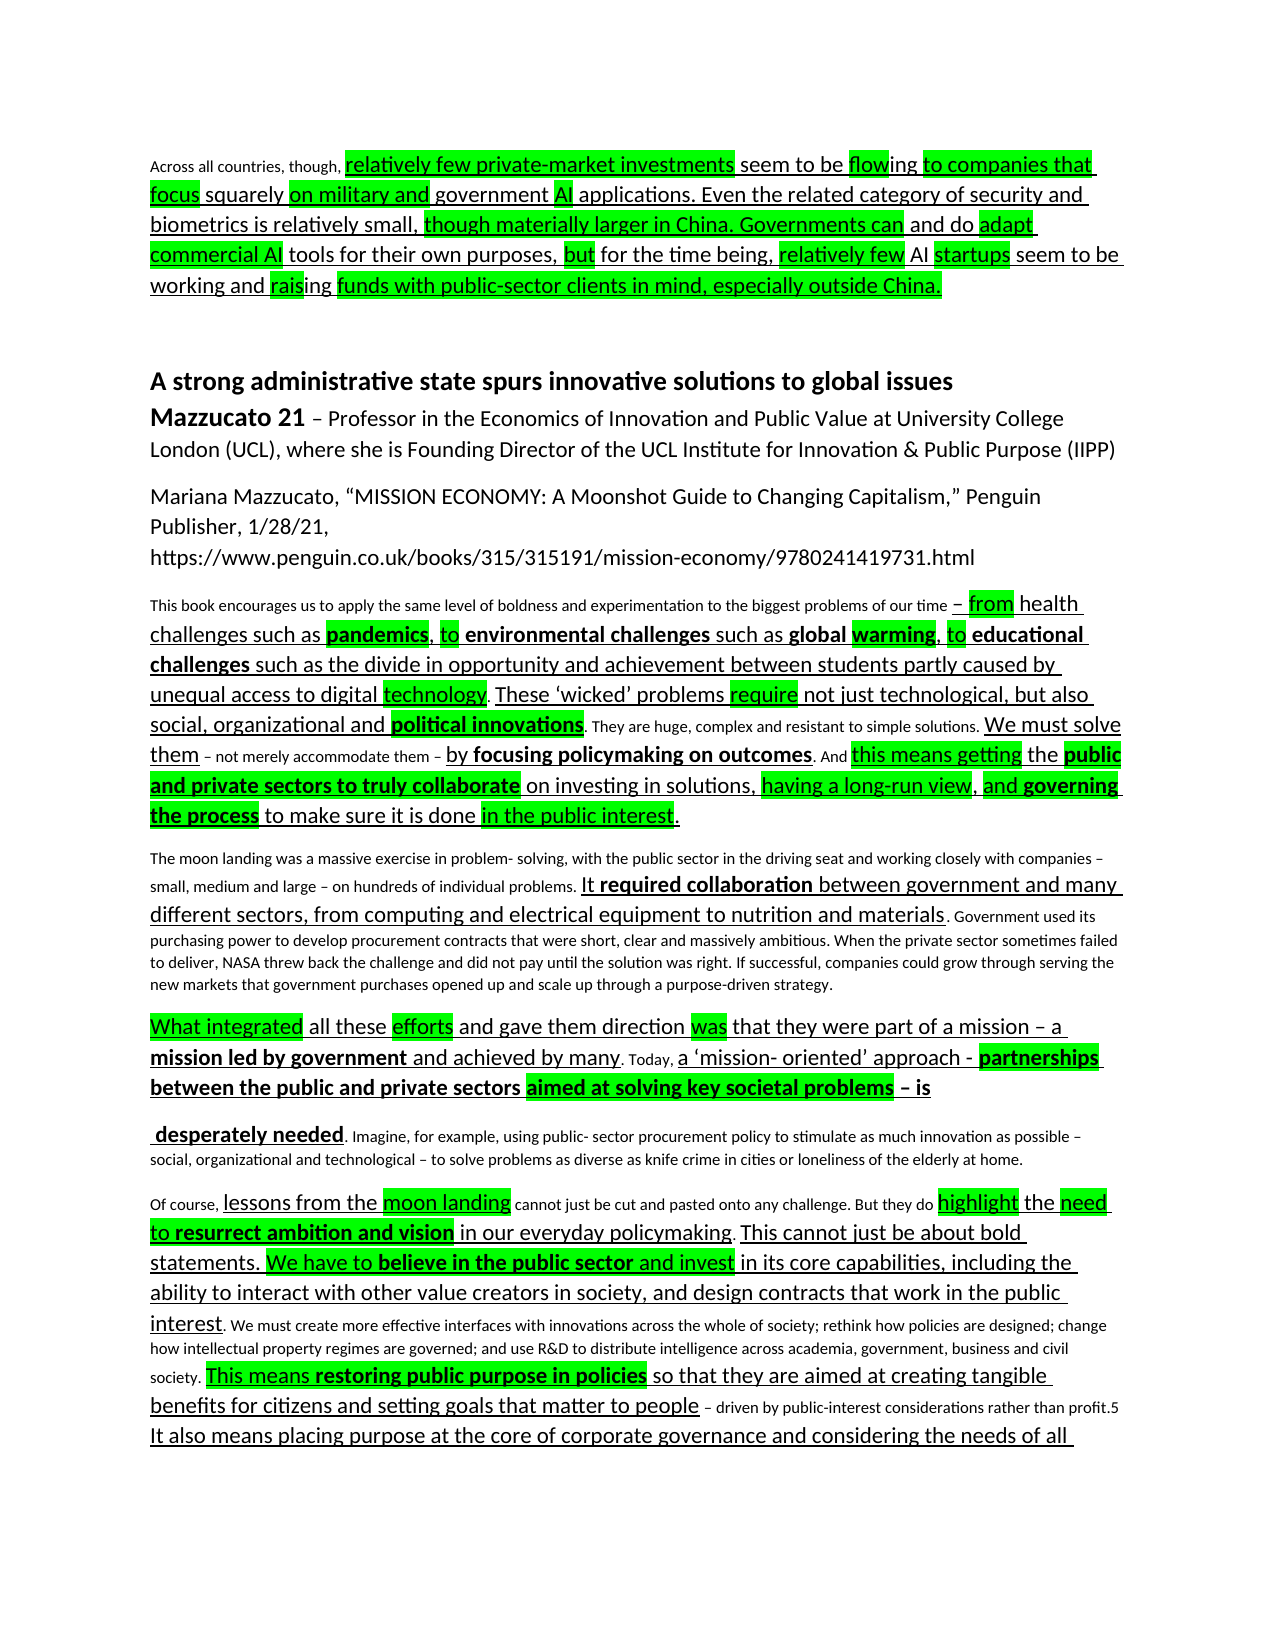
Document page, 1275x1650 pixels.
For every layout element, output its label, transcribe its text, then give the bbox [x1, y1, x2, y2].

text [150, 1188, 1125, 1449]
text This book encourages us to apply the same level of boldness and experimentation to the biggest problems of our time – from health challenges such as pandemics, to environmental challenges such as global warming, to educational challenges such as the divide in opportunity and achievement between students partly caused by unequal access to digital technology. These ‘wicked’ problems require not just technological, but also social, organizational and political innovations. They are huge, complex and resistant to simple solutions. We must solve them – not merely accommodate them – by focusing policymaking on outcomes. And this means getting the public and private sectors to truly collaborate on investing in solutions, having a long-run view, and governing the process to make sure it is done in the public interest. [150, 589, 1125, 829]
text Mariana Mazzucato, “MISSION ECONOMY: A Moonshot Guide to Changing Capitalism,” Penguin Publisher, 1/28/21, https://www.penguin.co.uk/books/315/315191/mission-economy/9780241419731.html [150, 482, 1125, 571]
text desperately needed. Imagine, for example, using public- sector procurement policy to stimulate as much innovation as possible – social, organizational and technological – to solve problems as diverse as knife crime in cities or loneliness of the elderly at home. [150, 1120, 1125, 1170]
text Across all countries, though, relatively few private-market investments seem to be flowing to companies that focus squarely on military and government AI applications. Even the related category of security and biometrics is relatively small, though materially larger in China. Governments can and do adapt commercial AI tools for their own purposes, but for the time being, relatively few AI startups seem to be working and raising funds with public-sector clients in mind, especially outside China. [150, 150, 1125, 299]
text Mazzucato 21 – Professor in the Economics of Innovation and Public Value at University College London (UCL), where she is Founding Director of the UCL Institute for Innovation & Public Purpose (IIPP) [150, 400, 1125, 463]
text What integrated all these efforts and gave them direction was that they were part of a mission – a mission led by government and achieved by many. Today, a ‘mission- oriented’ approach - partnerships between the public and private sectors aimed at solving key societal problems – is [150, 1012, 1125, 1101]
text The moon landing was a massive exercise in problem- solving, with the public sector in the driving seat and working closely with companies – small, medium and large – on hundreds of individual problems. It required collaboration between government and many different sectors, from computing and electrical equipment to nutrition and materials. Government used its purchasing power to develop procurement contracts that were short, clear and massively ambitious. When the private sector sometimes failed to deliver, NASA threw back the challenge and did not pay until the solution was right. If successful, companies could grow through serving the new markets that government purchases opened up and scale up through a purpose-driven strategy. [150, 848, 1125, 994]
subtitle A strong administrative state spurs innovative solutions to global issues [150, 364, 1125, 398]
